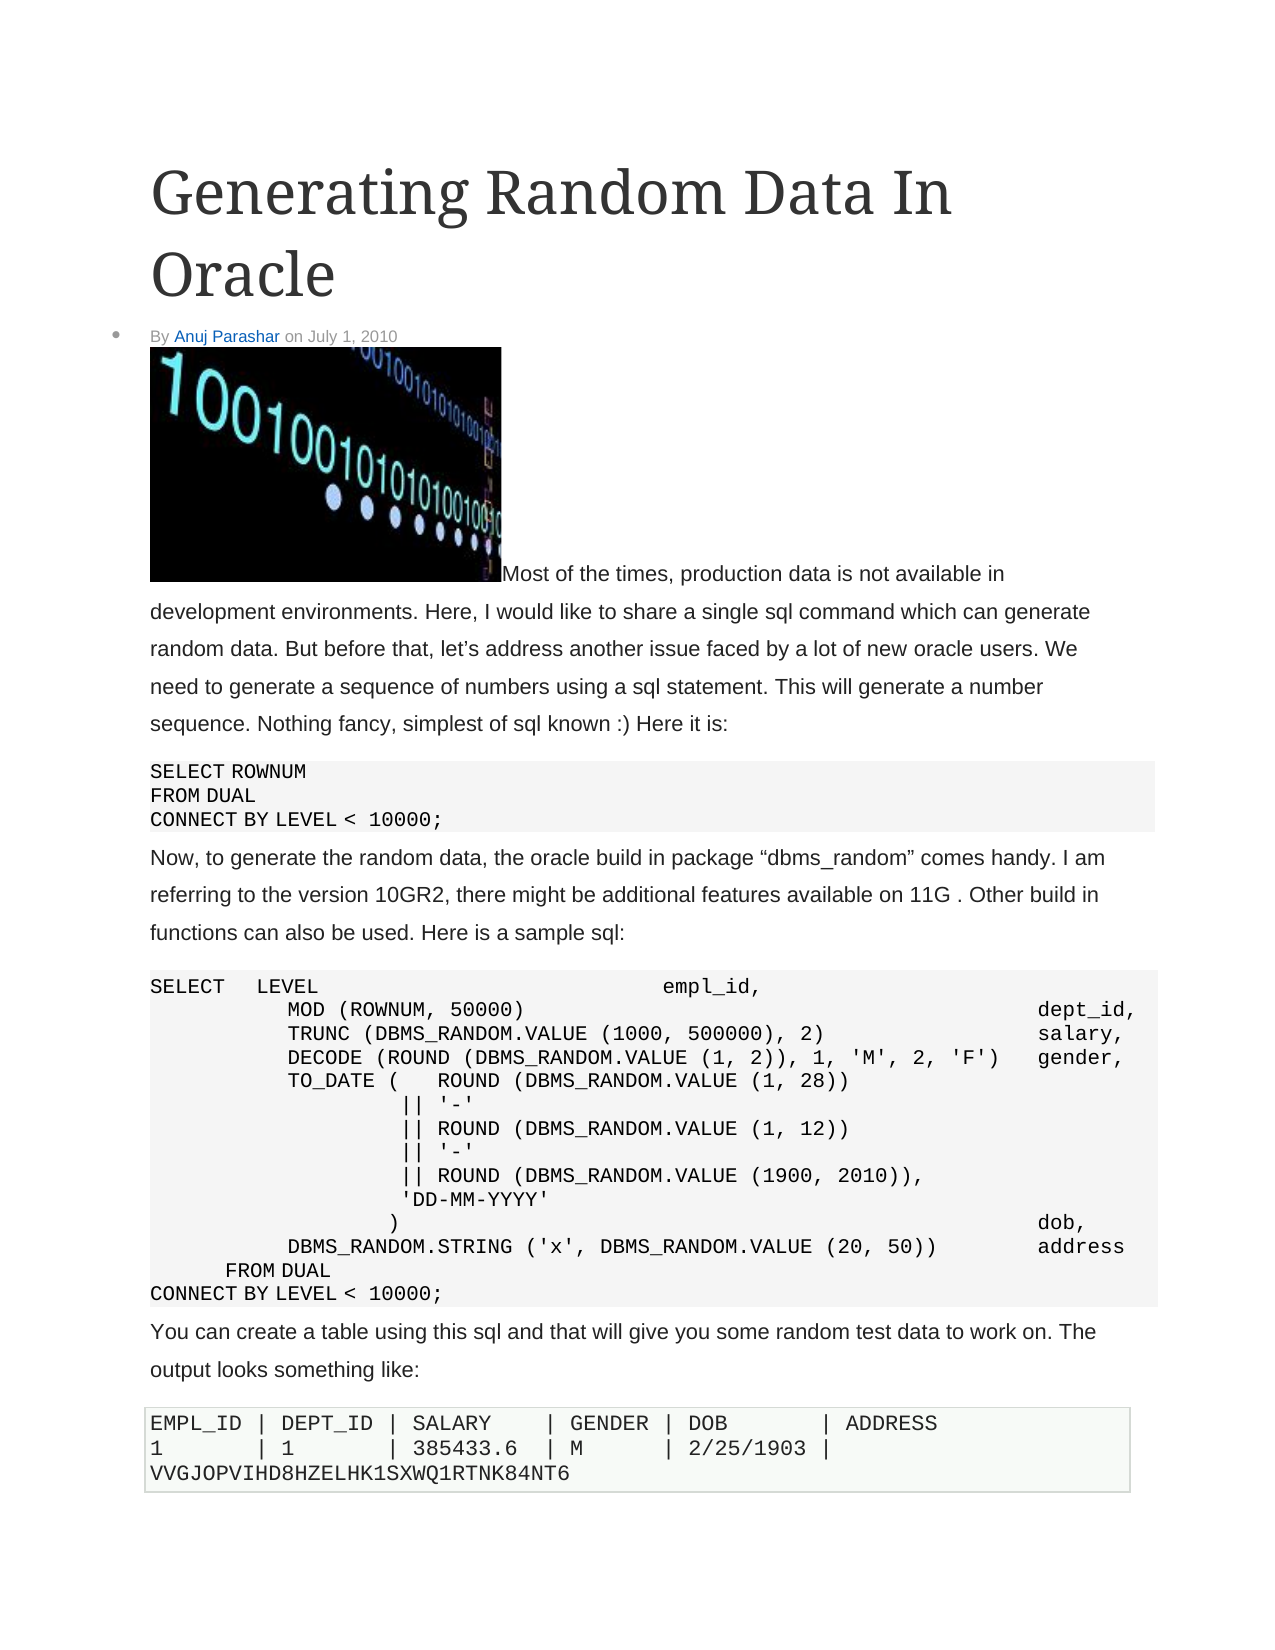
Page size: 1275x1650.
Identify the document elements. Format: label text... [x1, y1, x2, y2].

text Generating Random Data In Oracle [150, 150, 1125, 314]
text Most of the times, production data is not available in development environments. Here, I would like to share a single sql command which can generate random data. But before that, let’s address another issue faced by a lot of new oracle users. We need to generate a sequence of numbers using a sql statement. This will generate a number sequence. Nothing fancy, simplest of sql known :) Here it is: [150, 347, 1125, 736]
text 1 | 1 | 385433.6 | M | 2/25/1903 | VVGJOPVIHD8HZELHK1SXWQ1RTNK84NT6 [146, 1432, 1129, 1491]
text You can create a table using this sql and that will give you some random test data to work on. The output looks something like: [150, 1307, 1125, 1382]
list By Anuj Parashar on July 1, 2010 [112, 322, 1062, 347]
table_header SELECT LEVEL empl_id, MOD (ROWNUM, 50000) dept_id, TRUNC (DBMS_RANDOM.VALUE (1000, 500000), 2) salary, DECODE (ROUND (DBMS_RANDOM.VALUE (1, 2)), 1, 'M', 2, 'F') gender, TO_DATE ( ROUND (DBMS_RANDOM.VALUE (1, 28)) || '-' || ROUND (DBMS_RANDOM.VALUE (1, 12)) || '-' || ROUND (DBMS_RANDOM.VALUE (1900, 2010)), 'DD-MM-YYYY' ) dob, DBMS_RANDOM.STRING ('x', DBMS_RANDOM.VALUE (20, 50)) address FROM DUAL CONNECT BY LEVEL < 10000; [150, 970, 1158, 1307]
text Now, to generate the random data, the oracle build in package “dbms_random” comes handy. I am referring to the version 10GR2, there might be additional features available on 11G . Other build in functions can also be used. Here is a sample sql: [150, 832, 1125, 945]
text EMPL_ID | DEPT_ID | SALARY | GENDER | DOB | ADDRESS [146, 1408, 1129, 1432]
picture [150, 347, 502, 582]
table_header SELECT ROWNUM FROM DUAL CONNECT BY LEVEL < 10000; [150, 761, 1155, 832]
